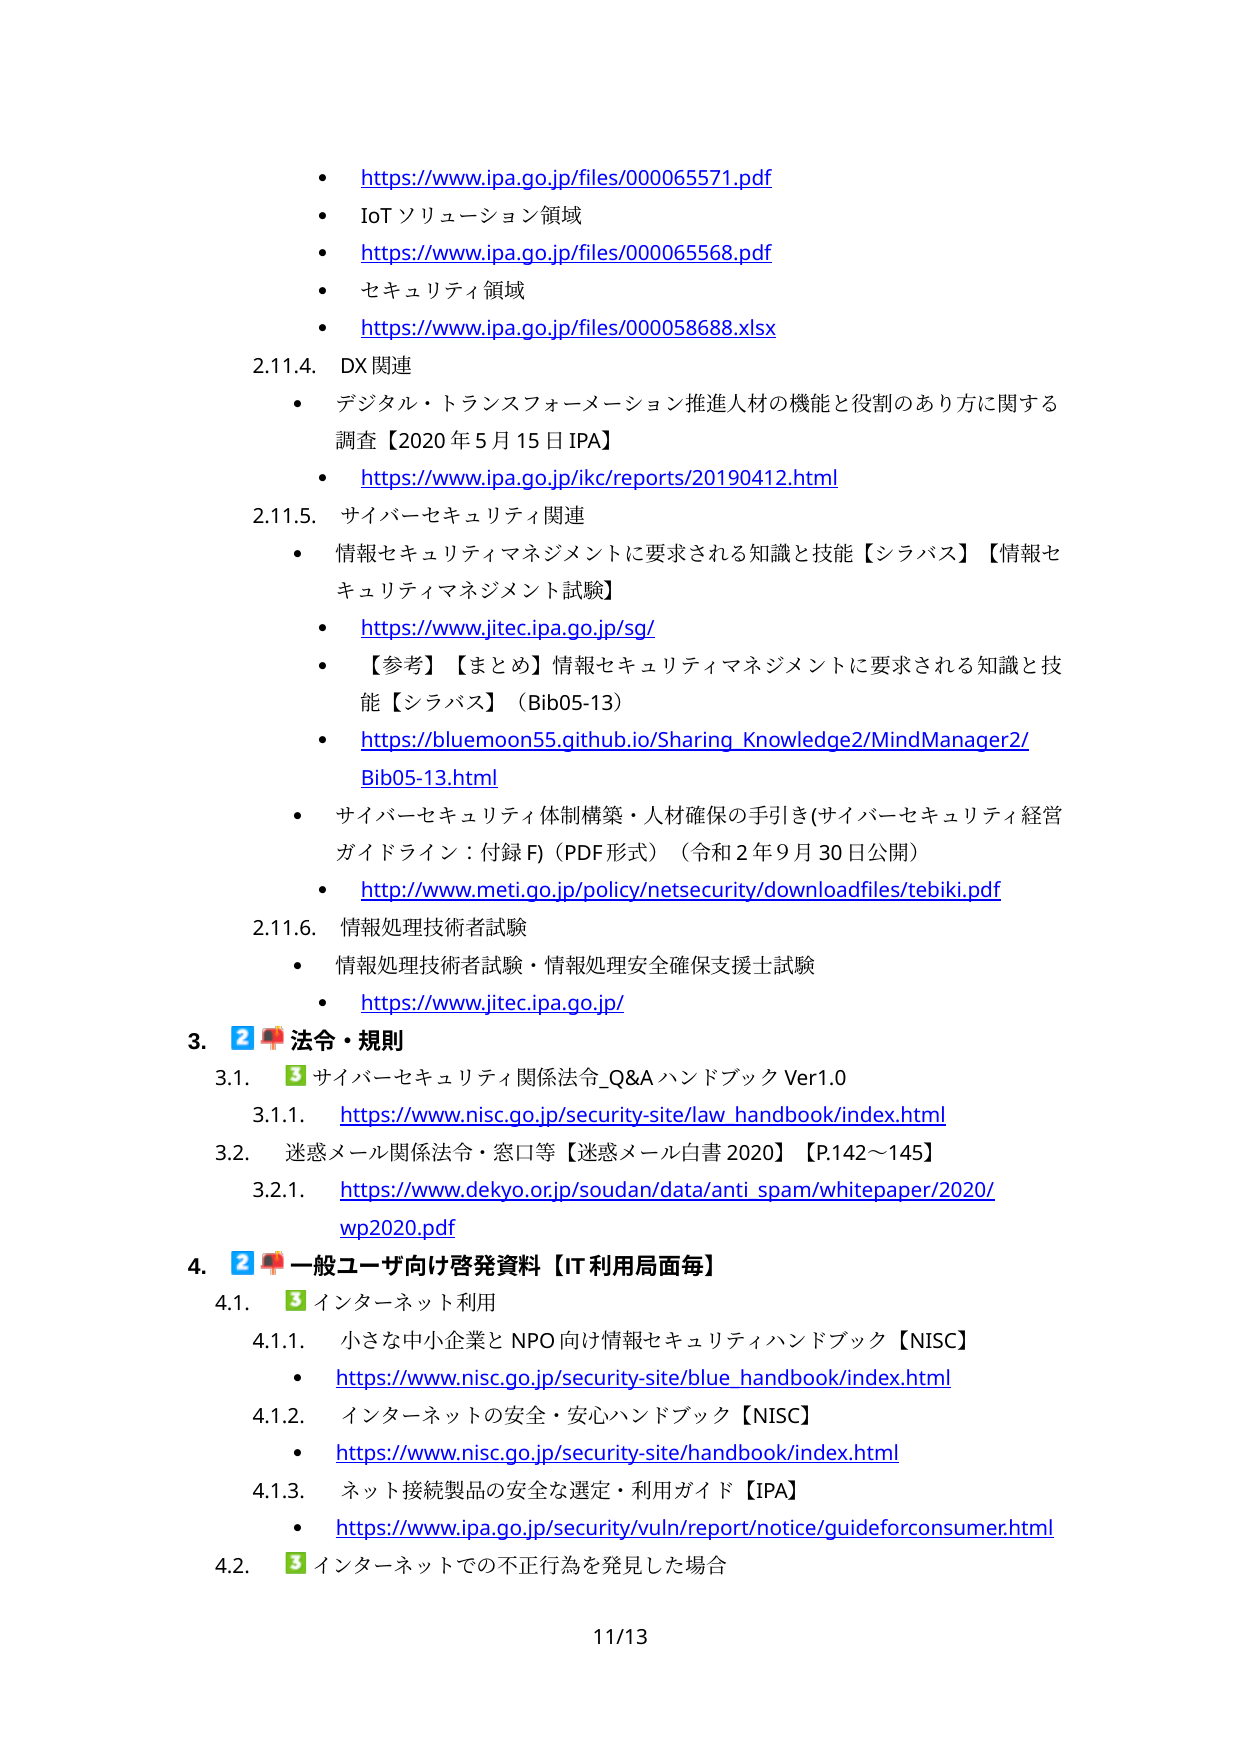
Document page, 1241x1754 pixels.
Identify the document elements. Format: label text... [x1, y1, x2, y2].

list セキュリティ領域 [319, 271, 1063, 308]
picture [285, 1065, 307, 1086]
list IoTソリューション領域 [319, 196, 1063, 233]
list サイバーセキュリティ関連 [252, 496, 1063, 533]
list https://bluemoon55.github.io/Sharing_Knowledge2/MindManager2/Bib05-13.html [319, 721, 1063, 796]
list https://www.ipa.go.jp/files/000065571.pdf [319, 158, 1063, 196]
list インターネットの安全・安心ハンドブック【NISC】 [252, 1396, 1063, 1433]
subtitle 法令・規則 [188, 1021, 1053, 1058]
list https://www.ipa.go.jp/ikc/reports/20190412.html [319, 458, 1063, 496]
picture [231, 1026, 255, 1050]
list https://www.dekyo.or.jp/soudan/data/anti_spam/whitepaper/2020/wp2020.pdf [252, 1171, 1063, 1246]
picture [260, 1251, 284, 1275]
list http://www.meti.go.jp/policy/netsecurity/downloadfiles/tebiki.pdf [319, 871, 1063, 908]
list https://www.nisc.go.jp/security-site/blue_handbook/index.html [294, 1358, 1063, 1396]
list ネット接続製品の安全な選定・利用ガイド【IPA】 [252, 1471, 1063, 1508]
list インターネットでの不正行為を発見した場合 [215, 1546, 1063, 1583]
list インターネット利用 [215, 1283, 1063, 1321]
list https://www.nisc.go.jp/security-site/law_handbook/index.html [252, 1096, 1063, 1133]
list サイバーセキュリティ体制構築・人材確保の手引き(サイバーセキュリティ経営ガイドライン：付録F)（PDF形式）（令和2年９月30日公開） [294, 796, 1063, 871]
picture [231, 1251, 255, 1275]
list 小さな中小企業とNPO向け情報セキュリティハンドブック【NISC】 [252, 1321, 1063, 1358]
list 【参考】【まとめ】情報セキュリティマネジメントに要求される知識と技能【シラバス】（Bib05-13） [319, 646, 1063, 721]
list DX関連 [252, 346, 1063, 383]
picture [285, 1552, 307, 1574]
picture [285, 1290, 307, 1311]
subtitle 一般ユーザ向け啓発資料【IT利用局面毎】 [188, 1246, 1053, 1283]
picture [260, 1026, 284, 1050]
list デジタル・トランスフォーメーション推進人材の機能と役割のあり方に関する調査【2020年5月15日IPA】 [294, 383, 1063, 458]
list サイバーセキュリティ関係法令_Q&AハンドブックVer1.0 [215, 1058, 1063, 1096]
list 迷惑メール関係法令・窓口等【迷惑メール白書2020】【P.142～145】 [215, 1133, 1063, 1171]
list https://www.jitec.ipa.go.jp/sg/ [319, 608, 1063, 646]
list https://www.jitec.ipa.go.jp/ [319, 983, 1063, 1021]
list https://www.ipa.go.jp/security/vuln/report/notice/guideforconsumer.html [294, 1508, 1063, 1546]
list 情報処理技術者試験・情報処理安全確保支援士試験 [294, 946, 1063, 983]
list 情報セキュリティマネジメントに要求される知識と技能【シラバス】【情報セキュリティマネジメント試験】 [294, 533, 1063, 608]
list https://www.ipa.go.jp/files/000058688.xlsx [319, 308, 1063, 346]
list https://www.ipa.go.jp/files/000065568.pdf [319, 233, 1063, 271]
list 情報処理技術者試験 [252, 908, 1063, 946]
list https://www.nisc.go.jp/security-site/handbook/index.html [294, 1433, 1063, 1471]
